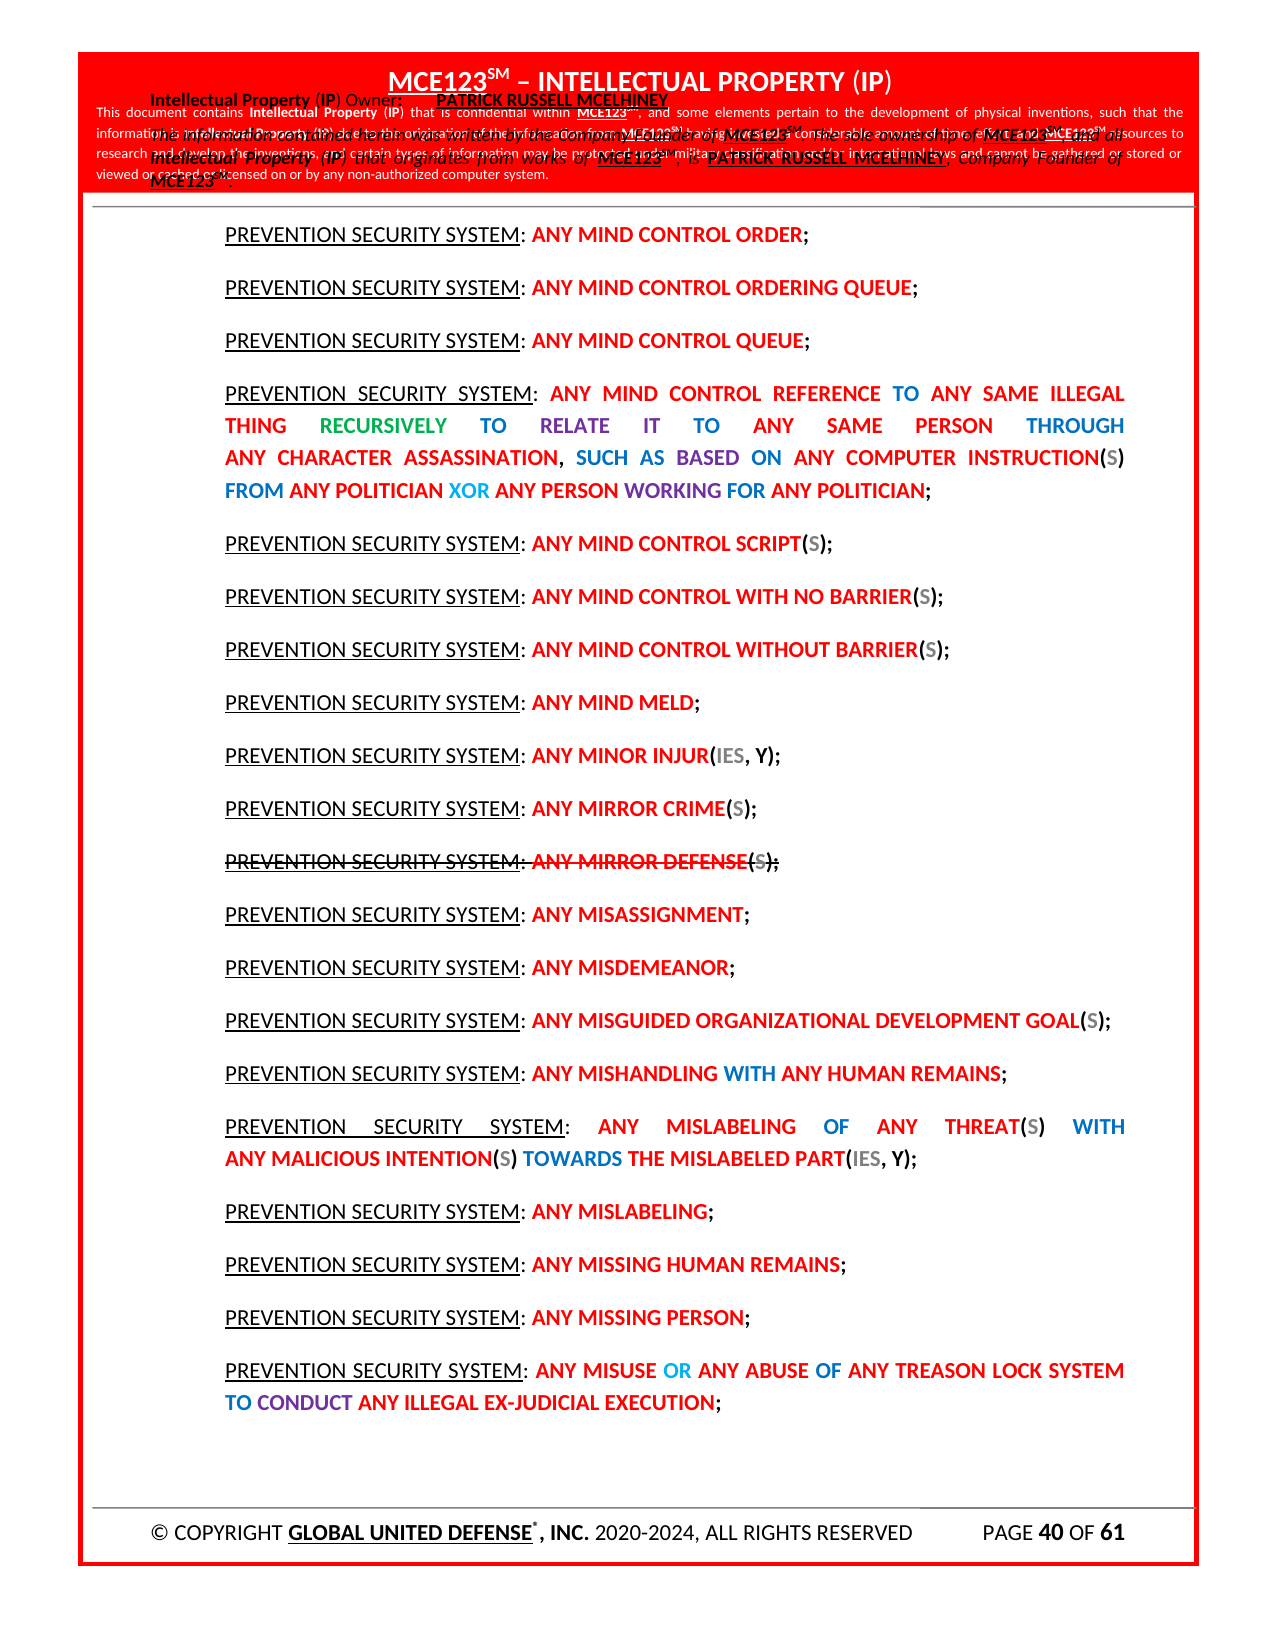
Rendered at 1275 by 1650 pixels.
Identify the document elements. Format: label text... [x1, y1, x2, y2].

text PREVENTION SECURITY SYSTEM: ANY MIND CONTROL WITH NO BARRIER(S); [225, 582, 1125, 610]
text PREVENTION SECURITY SYSTEM: ANY MIND CONTROL WITHOUT BARRIER(S); [225, 635, 1125, 663]
text PREVENTION SECURITY SYSTEM: ANY MIND CONTROL ORDER; [225, 220, 1125, 248]
text PREVENTION SECURITY SYSTEM: ANY MIND CONTROL REFERENCE TO ANY SAME ILLEGAL THING RECURSIVELY TO RELATE IT TO ANY SAME PERSON THROUGH ANY CHARACTER ASSASSINATION, SUCH AS BASED ON ANY COMPUTER INSTRUCTION(S) FROM ANY POLITICIAN XOR ANY PERSON WORKING FOR ANY POLITICIAN; [225, 379, 1125, 504]
text PREVENTION SECURITY SYSTEM: ANY MISSING PERSON; [225, 1303, 1125, 1331]
text PREVENTION SECURITY SYSTEM: ANY MISASSIGNMENT; [225, 900, 1125, 928]
text PREVENTION SECURITY SYSTEM: ANY MIND CONTROL ORDERING QUEUE; [225, 273, 1125, 301]
text PREVENTION SECURITY SYSTEM: ANY MISLABELING; [225, 1197, 1125, 1225]
text PREVENTION SECURITY SYSTEM: ANY MISDEMEANOR; [225, 953, 1125, 981]
text PREVENTION SECURITY SYSTEM: ANY MIND CONTROL SCRIPT(S); [225, 529, 1125, 557]
text PREVENTION SECURITY SYSTEM: ANY MISHANDLING WITH ANY HUMAN REMAINS; [225, 1059, 1125, 1087]
text PREVENTION SECURITY SYSTEM: ANY MIRROR CRIME(S); [225, 794, 1125, 822]
text PREVENTION SECURITY SYSTEM: ANY MIND CONTROL QUEUE; [225, 326, 1125, 354]
text PREVENTION SECURITY SYSTEM: ANY MISGUIDED ORGANIZATIONAL DEVELOPMENT GOAL(S); [225, 1006, 1125, 1034]
text PREVENTION SECURITY SYSTEM: ANY MISLABELING OF ANY THREAT(S) WITH ANY MALICIOUS INTENTION(S) TOWARDS THE MISLABELED PART(IES, Y); [225, 1112, 1125, 1172]
text PREVENTION SECURITY SYSTEM: ANY MISUSE OR ANY ABUSE OF ANY TREASON LOCK SYSTEM TO CONDUCT ANY ILLEGAL EX-JUDICIAL EXECUTION; [225, 1356, 1125, 1416]
text PREVENTION SECURITY SYSTEM: ANY MIND MELD; [225, 688, 1125, 716]
text PREVENTION SECURITY SYSTEM: ANY MIRROR DEFENSE(S); [225, 847, 1125, 875]
text PREVENTION SECURITY SYSTEM: ANY MISSING HUMAN REMAINS; [225, 1250, 1125, 1278]
text PREVENTION SECURITY SYSTEM: ANY MINOR INJUR(IES, Y); [225, 741, 1125, 769]
